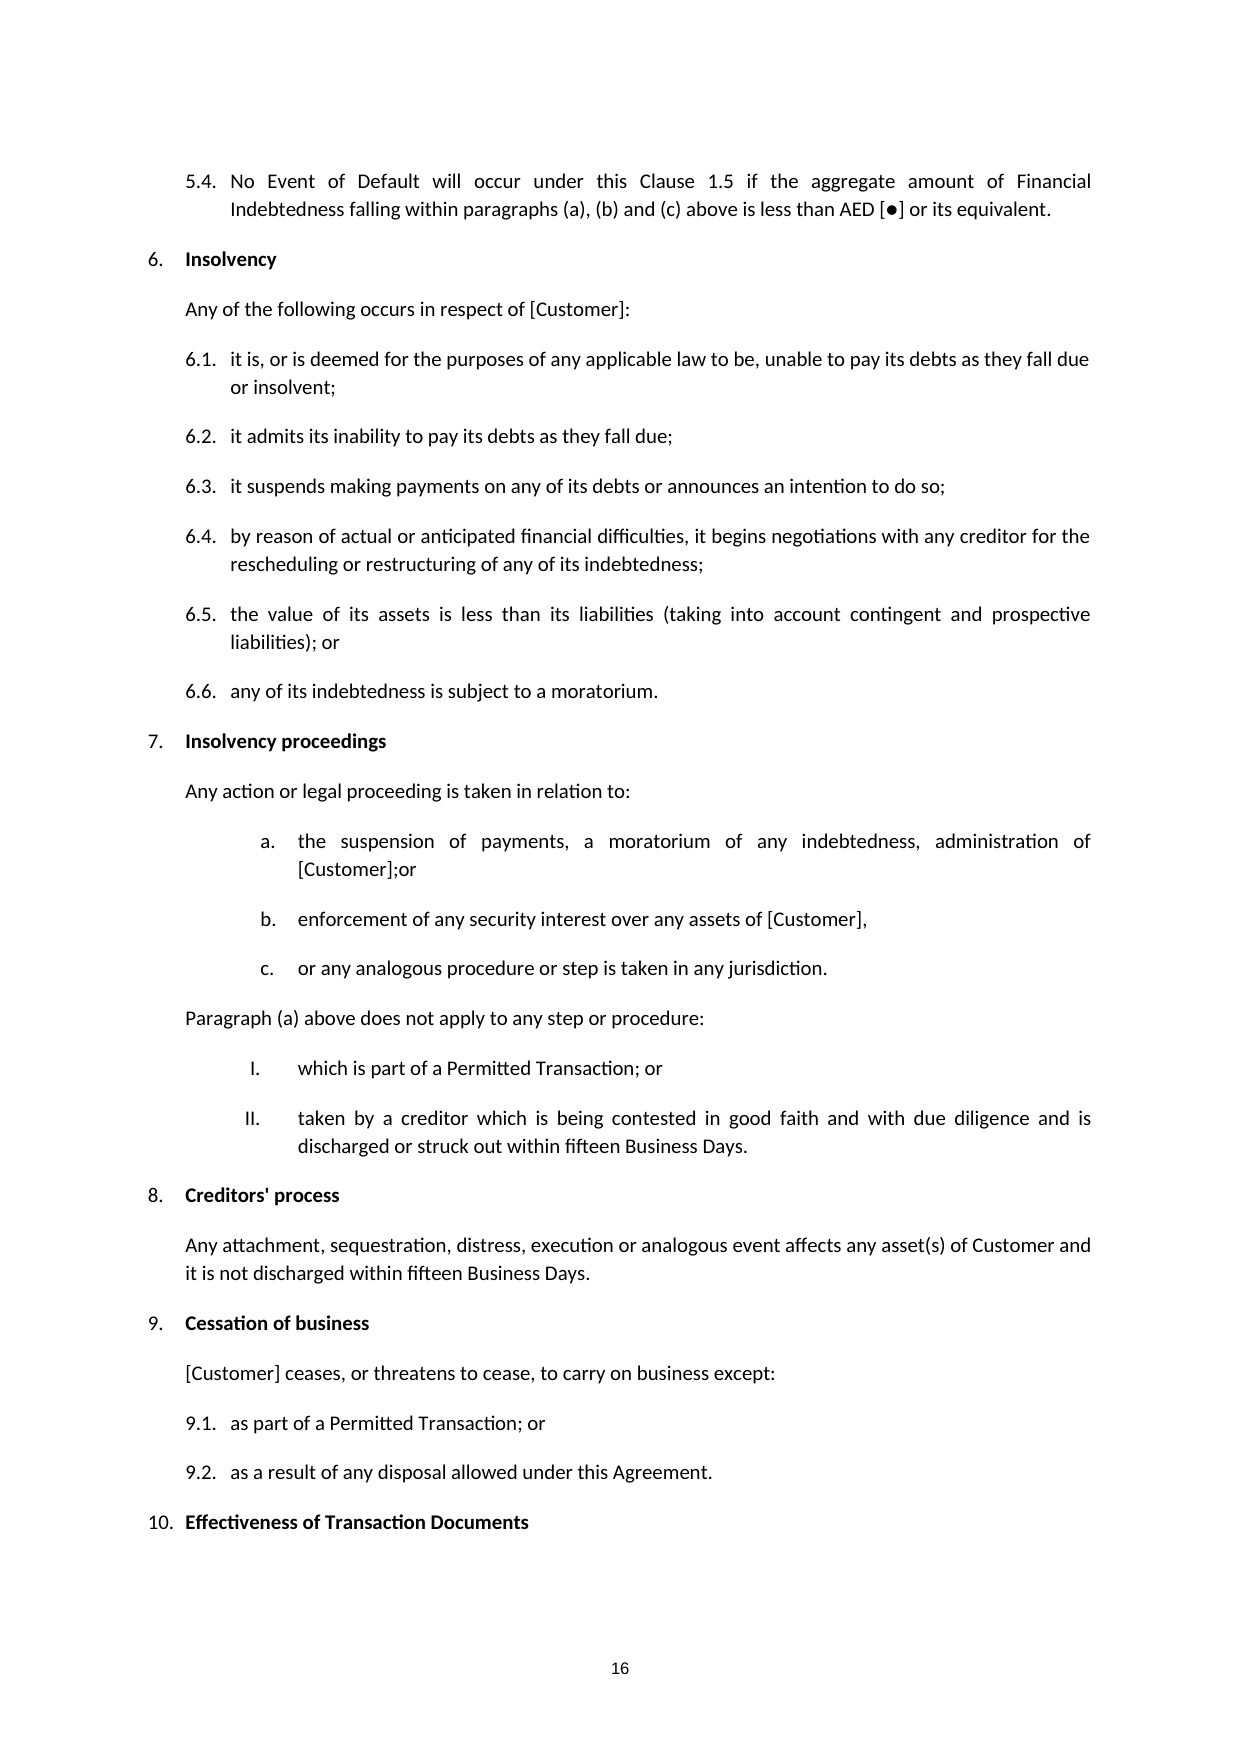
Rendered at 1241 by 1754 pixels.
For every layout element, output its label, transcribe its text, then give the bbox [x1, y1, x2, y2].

list which is part of a Permitted Transaction; or [260, 1055, 1092, 1081]
list as part of a Permitted Transaction; or [185, 1410, 1092, 1435]
list it admits its inability to pay its debts as they fall due; [185, 424, 1092, 449]
list as a result of any disposal allowed under this Agreement. [185, 1459, 1092, 1485]
list Insolvency [148, 246, 1092, 272]
text Any attachment, sequestration, distress, execution or analogous event affects any asset(s) of Customer and it is not discharged within fifteen Business Days. [185, 1232, 1092, 1286]
list taken by a creditor which is being contested in good faith and with due diligence and is discharged or struck out within fifteen Business Days. [260, 1105, 1092, 1158]
text Any of the following occurs in respect of [Customer]: [185, 296, 1092, 322]
list the suspension of payments, a moratorium of any indebtedness, administration of [Customer];or [260, 828, 1092, 881]
list Insolvency proceedings [148, 728, 1092, 754]
list Cessation of business [148, 1310, 1092, 1336]
list Effectiveness of Transaction Documents [148, 1509, 1092, 1535]
list it suspends making payments on any of its debts or announces an intention to do so; [185, 473, 1092, 499]
list by reason of actual or anticipated financial difficulties, it begins negotiations with any creditor for the rescheduling or restructuring of any of its indebtedness; [185, 523, 1092, 577]
list Creditors' process [148, 1183, 1092, 1208]
list any of its indebtedness is subject to a moratorium. [185, 679, 1092, 704]
list enforcement of any security interest over any assets of [Customer], [260, 906, 1092, 931]
list the value of its assets is less than its liabilities (taking into account contingent and prospective liabilities); or [185, 601, 1092, 654]
list or any analogous procedure or step is taken in any jurisdiction. [260, 956, 1092, 981]
text Paragraph (a) above does not apply to any step or procedure: [185, 1005, 1092, 1031]
list No Event of Default will occur under this Clause 1.5 if the aggregate amount of Financial Indebtedness falling within paragraphs (a), (b) and (c) above is less than AED [●] or its equivalent. [185, 169, 1092, 222]
list it is, or is deemed for the purposes of any applicable law to be, unable to pay its debts as they fall due or insolvent; [185, 346, 1092, 399]
text [Customer] ceases, or threatens to cease, to carry on business except: [185, 1360, 1092, 1385]
text Any action or legal proceeding is taken in relation to: [185, 778, 1092, 804]
